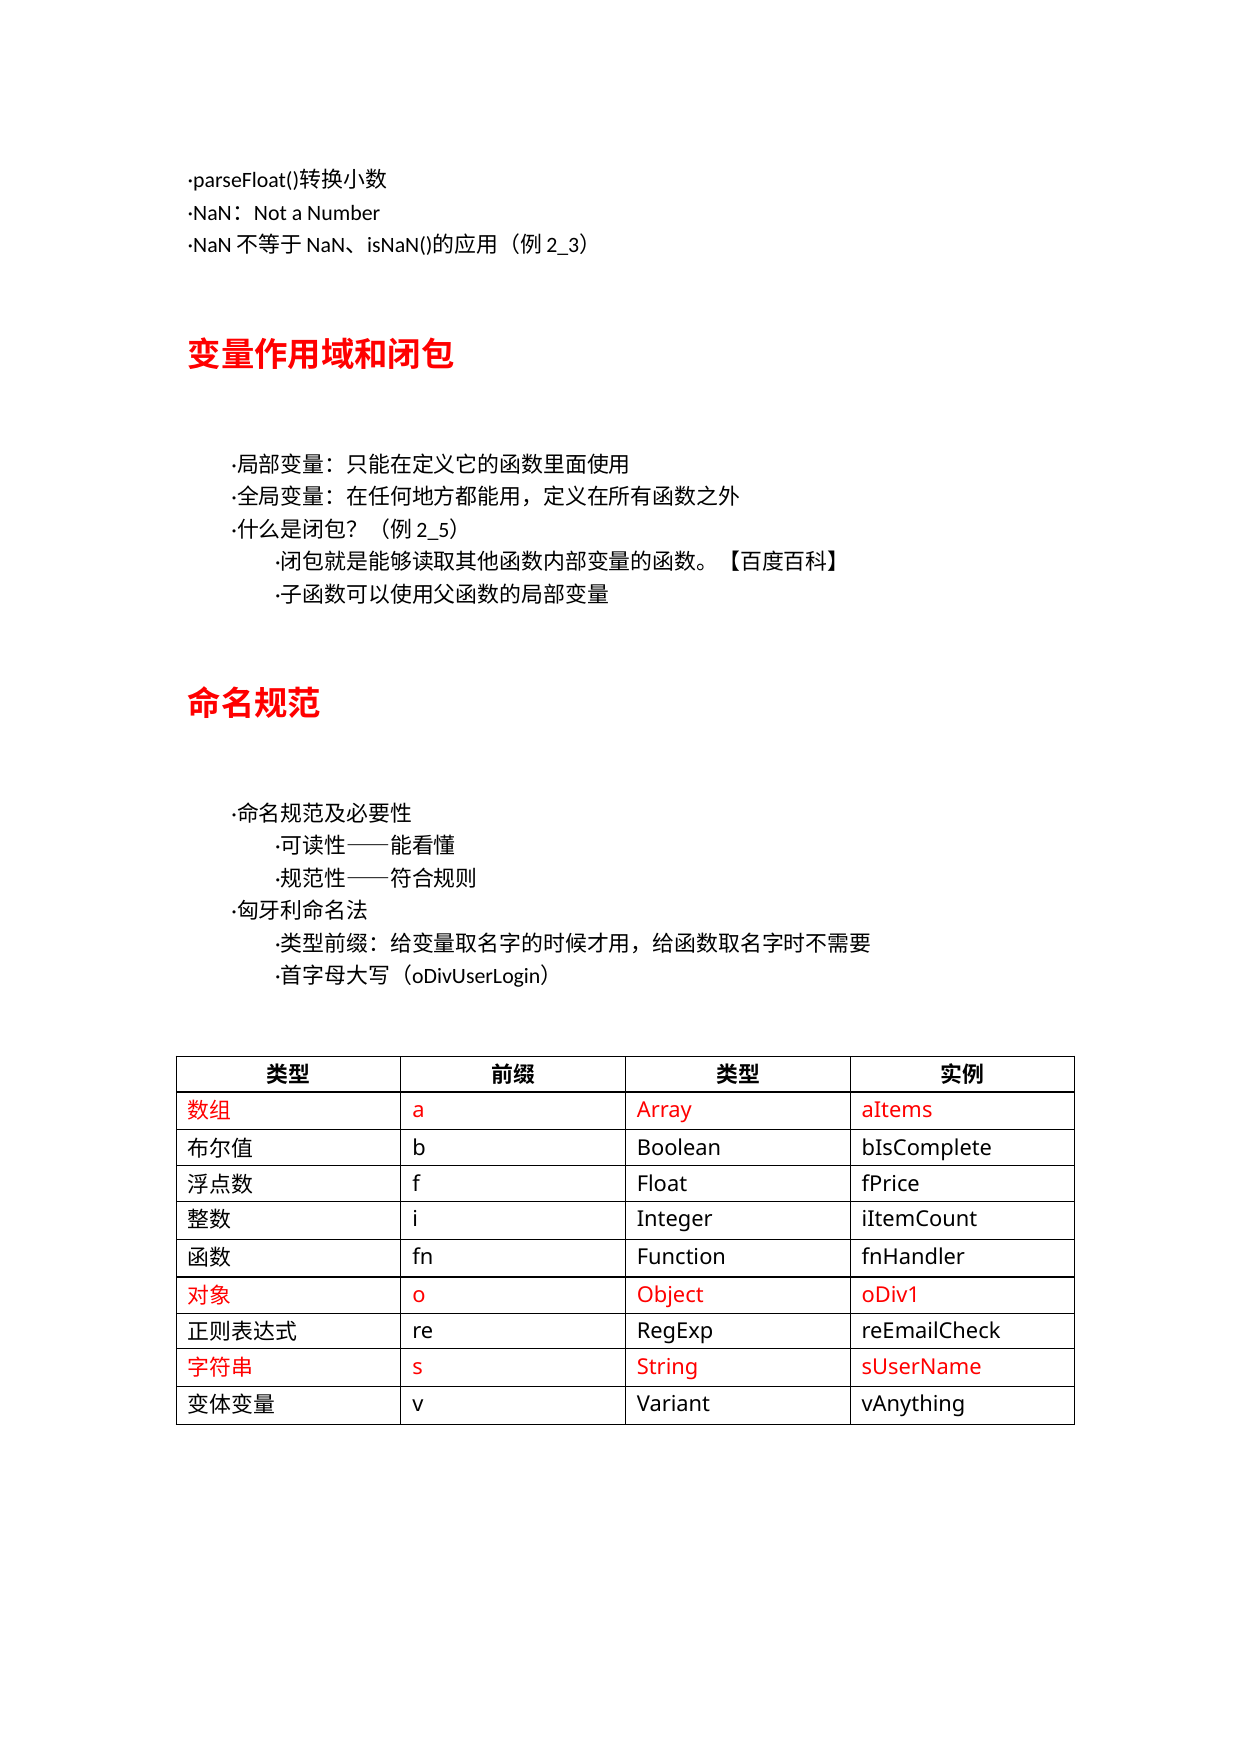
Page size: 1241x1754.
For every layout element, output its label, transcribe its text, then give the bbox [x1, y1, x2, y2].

table_cell fPrice [851, 1166, 1074, 1201]
table_cell vAnything [851, 1387, 1074, 1424]
table_cell Variant [626, 1387, 850, 1424]
table_cell RegExp [626, 1314, 850, 1348]
text ·子函数可以使用父函数的局部变量 [187, 576, 1053, 609]
table_cell o [401, 1278, 625, 1312]
text ·匈牙利命名法 [187, 893, 1053, 926]
text ·命名规范及必要性 [187, 796, 1053, 828]
subtitle 命名规范 [187, 668, 1053, 733]
table_header 类型 [177, 1057, 400, 1091]
table_cell b [401, 1130, 625, 1165]
text ·可读性——能看懂 [187, 828, 1053, 861]
table_cell Array [626, 1093, 850, 1129]
text ·NaN：Not a Number [187, 194, 1053, 227]
table_cell bIsComplete [851, 1130, 1074, 1165]
table_cell fn [401, 1240, 625, 1276]
table_cell sUserName [851, 1349, 1074, 1386]
table_cell 数组 [177, 1093, 400, 1129]
table_header 实例 [851, 1057, 1074, 1091]
text ·parseFloat()转换小数 [187, 162, 1053, 194]
table_cell 函数 [177, 1240, 400, 1276]
text ·全局变量：在任何地方都能用，定义在所有函数之外 [187, 479, 1053, 511]
text ·NaN不等于NaN、isNaN()的应用（例2_3） [187, 227, 1053, 259]
table_cell i [401, 1202, 625, 1239]
table_cell s [401, 1349, 625, 1386]
table_cell aItems [851, 1093, 1074, 1129]
text ·首字母大写（oDivUserLogin） [187, 958, 1053, 991]
table_cell Float [626, 1166, 850, 1201]
table_cell 变体变量 [177, 1387, 400, 1424]
table_cell String [626, 1349, 850, 1386]
table_cell 整数 [177, 1202, 400, 1239]
table_cell oDiv1 [851, 1278, 1074, 1312]
table_cell reEmailCheck [851, 1314, 1074, 1348]
table_cell 浮点数 [177, 1166, 400, 1201]
table_cell 正则表达式 [177, 1314, 400, 1348]
subtitle 变量作用域和闭包 [187, 319, 1053, 384]
text ·局部变量：只能在定义它的函数里面使用 [187, 446, 1053, 479]
table_cell a [401, 1093, 625, 1129]
text ·规范性——符合规则 [187, 861, 1053, 893]
table_cell Function [626, 1240, 850, 1276]
table_cell fnHandler [851, 1240, 1074, 1276]
table_cell 对象 [177, 1278, 400, 1312]
table_header 类型 [626, 1057, 850, 1091]
text ·闭包就是能够读取其他函数内部变量的函数。【百度百科】 [187, 544, 1053, 576]
table_cell Boolean [626, 1130, 850, 1165]
table_cell 布尔值 [177, 1130, 400, 1165]
table_cell Integer [626, 1202, 850, 1239]
table_header 前缀 [401, 1057, 625, 1091]
table_cell v [401, 1387, 625, 1424]
text ·什么是闭包？（例2_5） [187, 511, 1053, 544]
table_cell Object [626, 1278, 850, 1312]
table_cell iItemCount [851, 1202, 1074, 1239]
table_cell re [401, 1314, 625, 1348]
table_cell 字符串 [177, 1349, 400, 1386]
text ·类型前缀：给变量取名字的时候才用，给函数取名字时不需要 [187, 926, 1053, 958]
table_cell f [401, 1166, 625, 1201]
